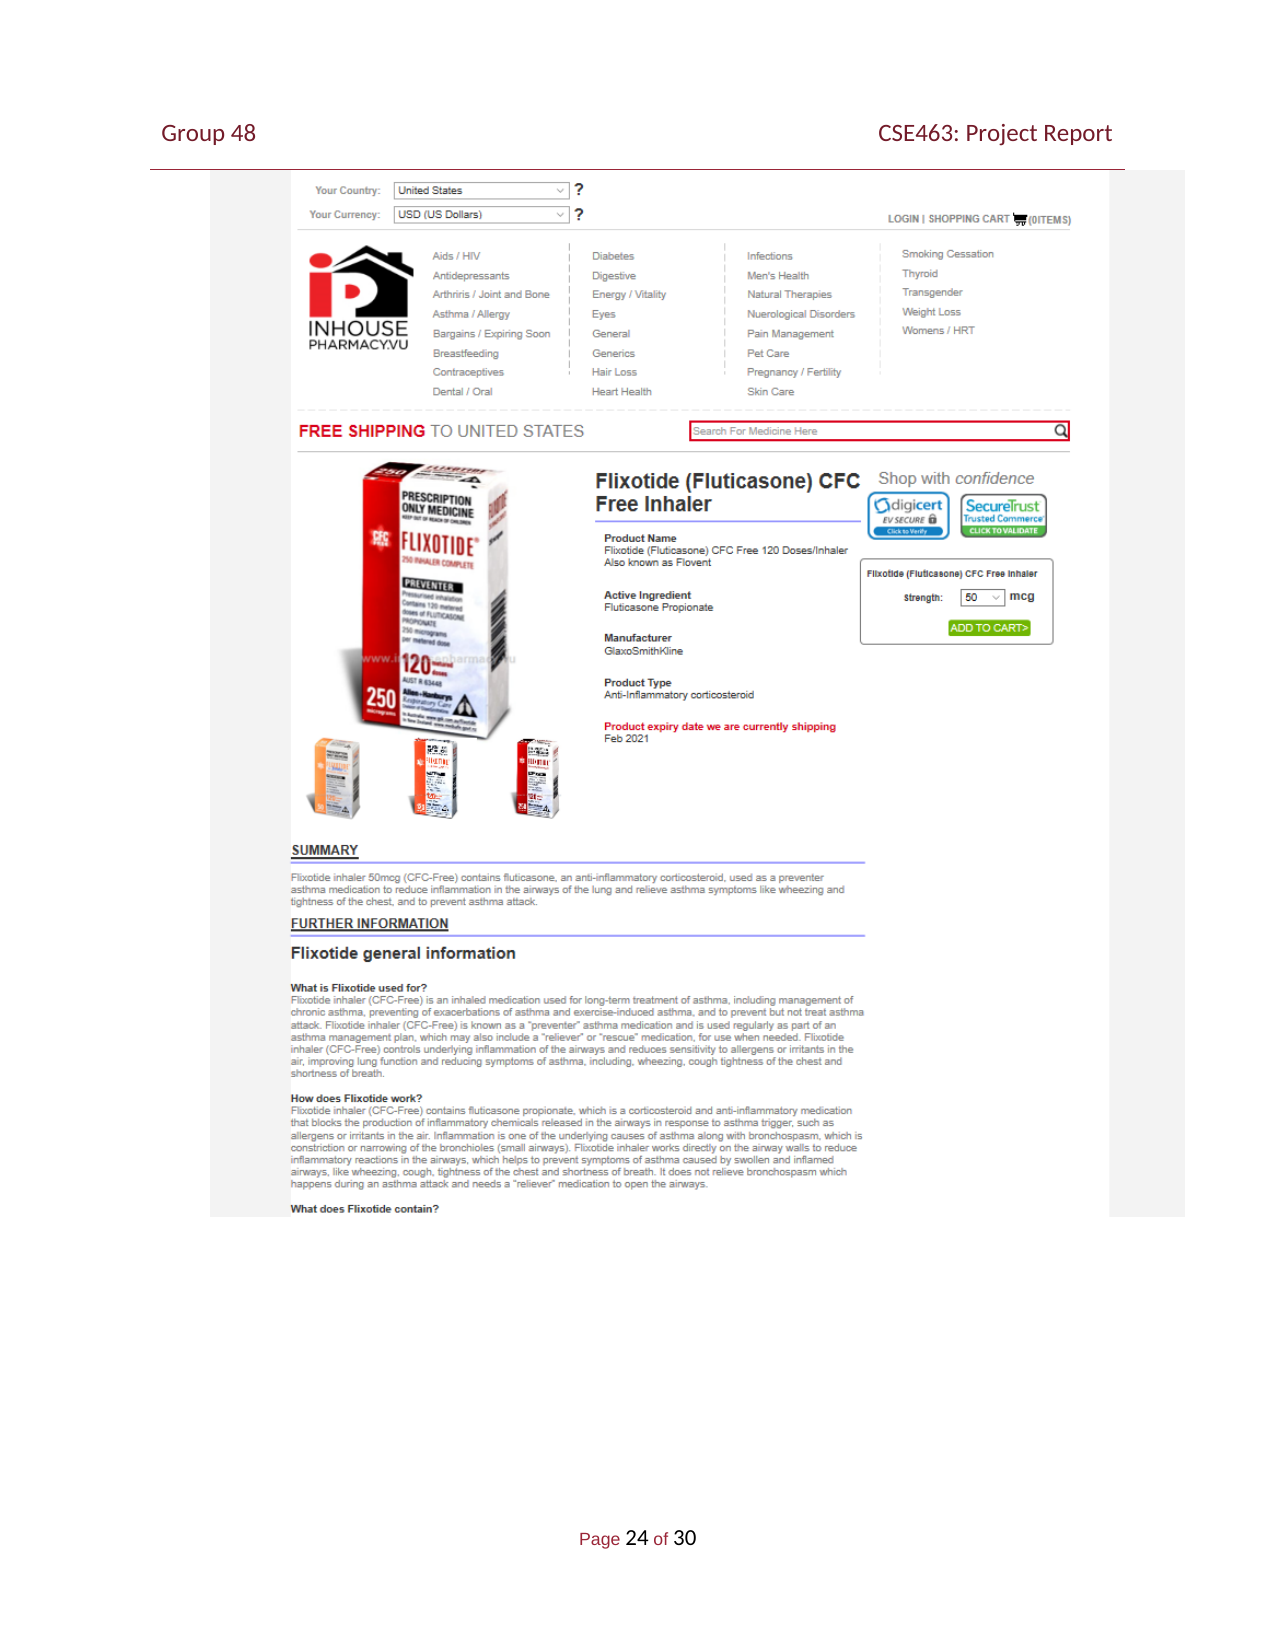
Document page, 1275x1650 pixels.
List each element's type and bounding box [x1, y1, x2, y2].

picture [210, 170, 1185, 1217]
